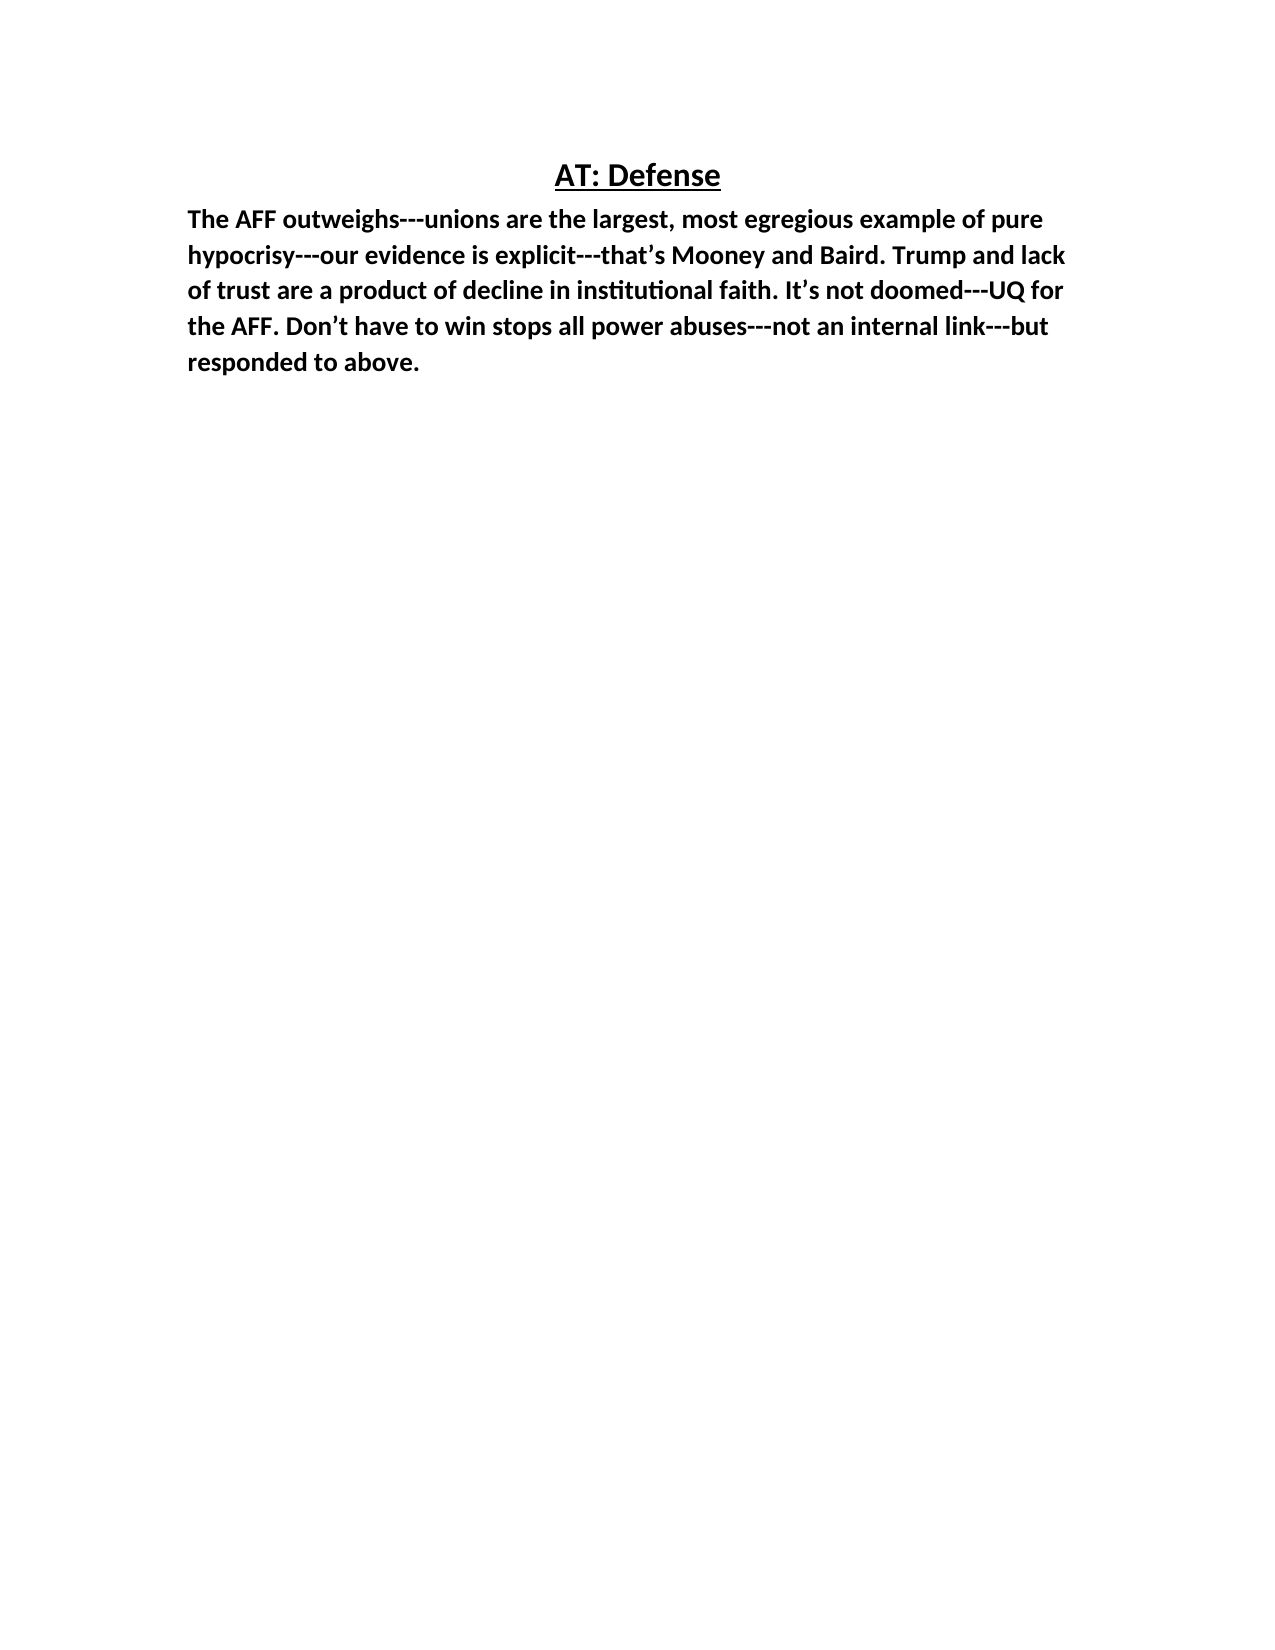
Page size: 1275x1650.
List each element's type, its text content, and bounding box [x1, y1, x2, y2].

subtitle AT: Defense [187, 154, 1087, 195]
subtitle The AFF outweighs---unions are the largest, most egregious example of pure hypocrisy---our evidence is explicit---that’s Mooney and Baird. Trump and lack of trust are a product of decline in institutional faith. It’s not doomed---UQ for the AFF. Don’t have to win stops all power abuses---not an internal link---but responded to above. [187, 202, 1087, 378]
